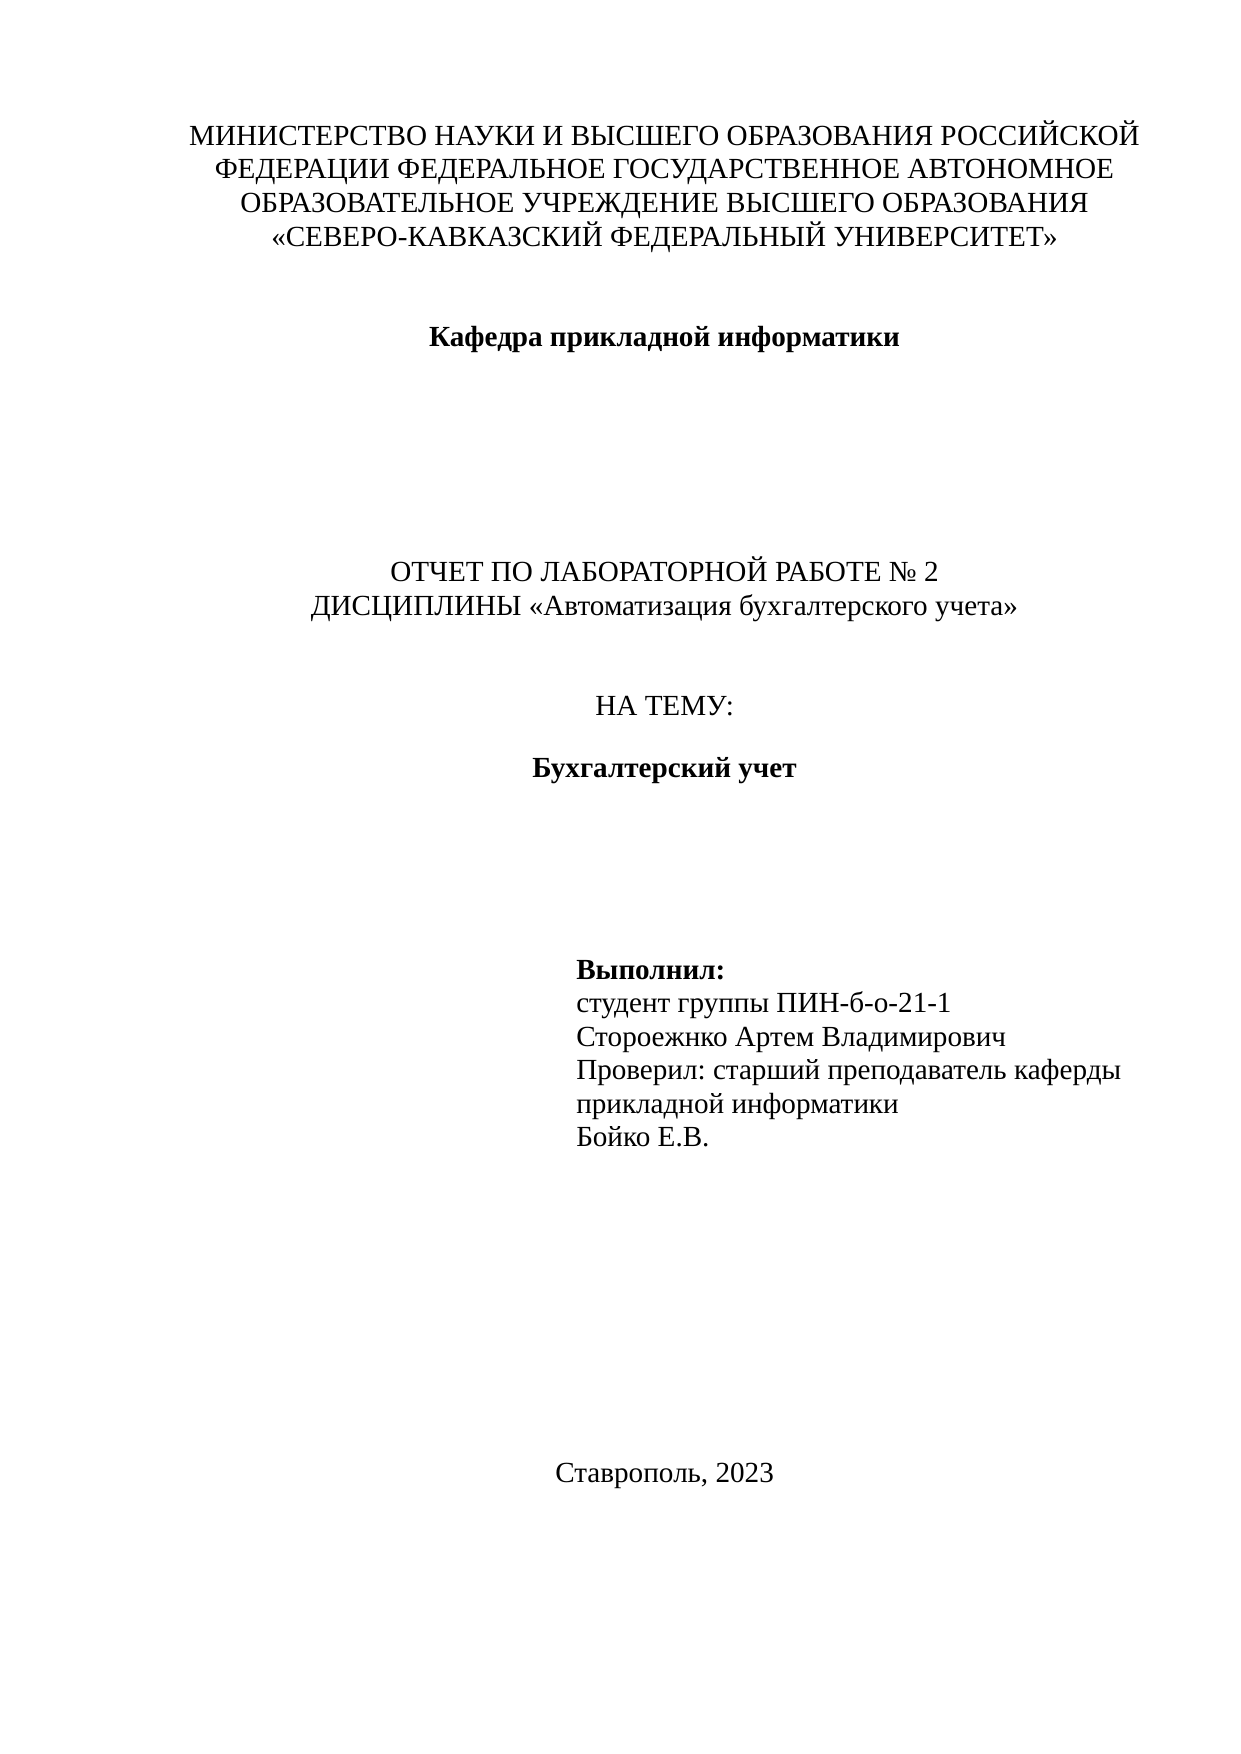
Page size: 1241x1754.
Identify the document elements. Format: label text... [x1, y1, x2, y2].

text Стороежнко Артем Владимирович [576, 1019, 1152, 1052]
text НА ТЕМУ: [177, 688, 1152, 722]
text МИНИCTEPCTBO НАУКИ И ВЫСШЕГО ОБРАЗОВАНИЯ РОССИЙСКОЙ ФЕДЕРАЦИИ ФЕДЕРАЛЬНОЕ ГОСУДАРСТВЕННОЕ АВТОНОМНОЕ ОБРАЗОВАТЕЛЬНОЕ УЧРЕЖДЕНИЕ ВЫСШЕГО ОБРАЗОВАНИЯ [177, 118, 1152, 219]
text ДИСЦИПЛИНЫ «Автоматизация бухгалтерского учета» [177, 588, 1152, 621]
text «СЕВЕРО-КАВКАЗСКИЙ ФЕДЕРАЛЬНЫЙ УНИВЕРСИТЕТ» [177, 219, 1152, 252]
text Бухгалтерский учет [177, 751, 1152, 784]
text ОТЧЕТ ПО ЛАБОРАТОРНОЙ РАБОТЕ № 2 [177, 554, 1152, 588]
text Выполнил: [576, 952, 1152, 985]
text Проверил: старший преподаватель каферды прикладной информатики [576, 1052, 1152, 1119]
text студент группы ПИН-б-о-21-1 [576, 985, 1152, 1019]
text Ставрополь, 2023 [177, 1455, 1152, 1488]
text Кафедра прикладной информатики [177, 319, 1152, 353]
text Бойко Е.В. [576, 1119, 1152, 1153]
